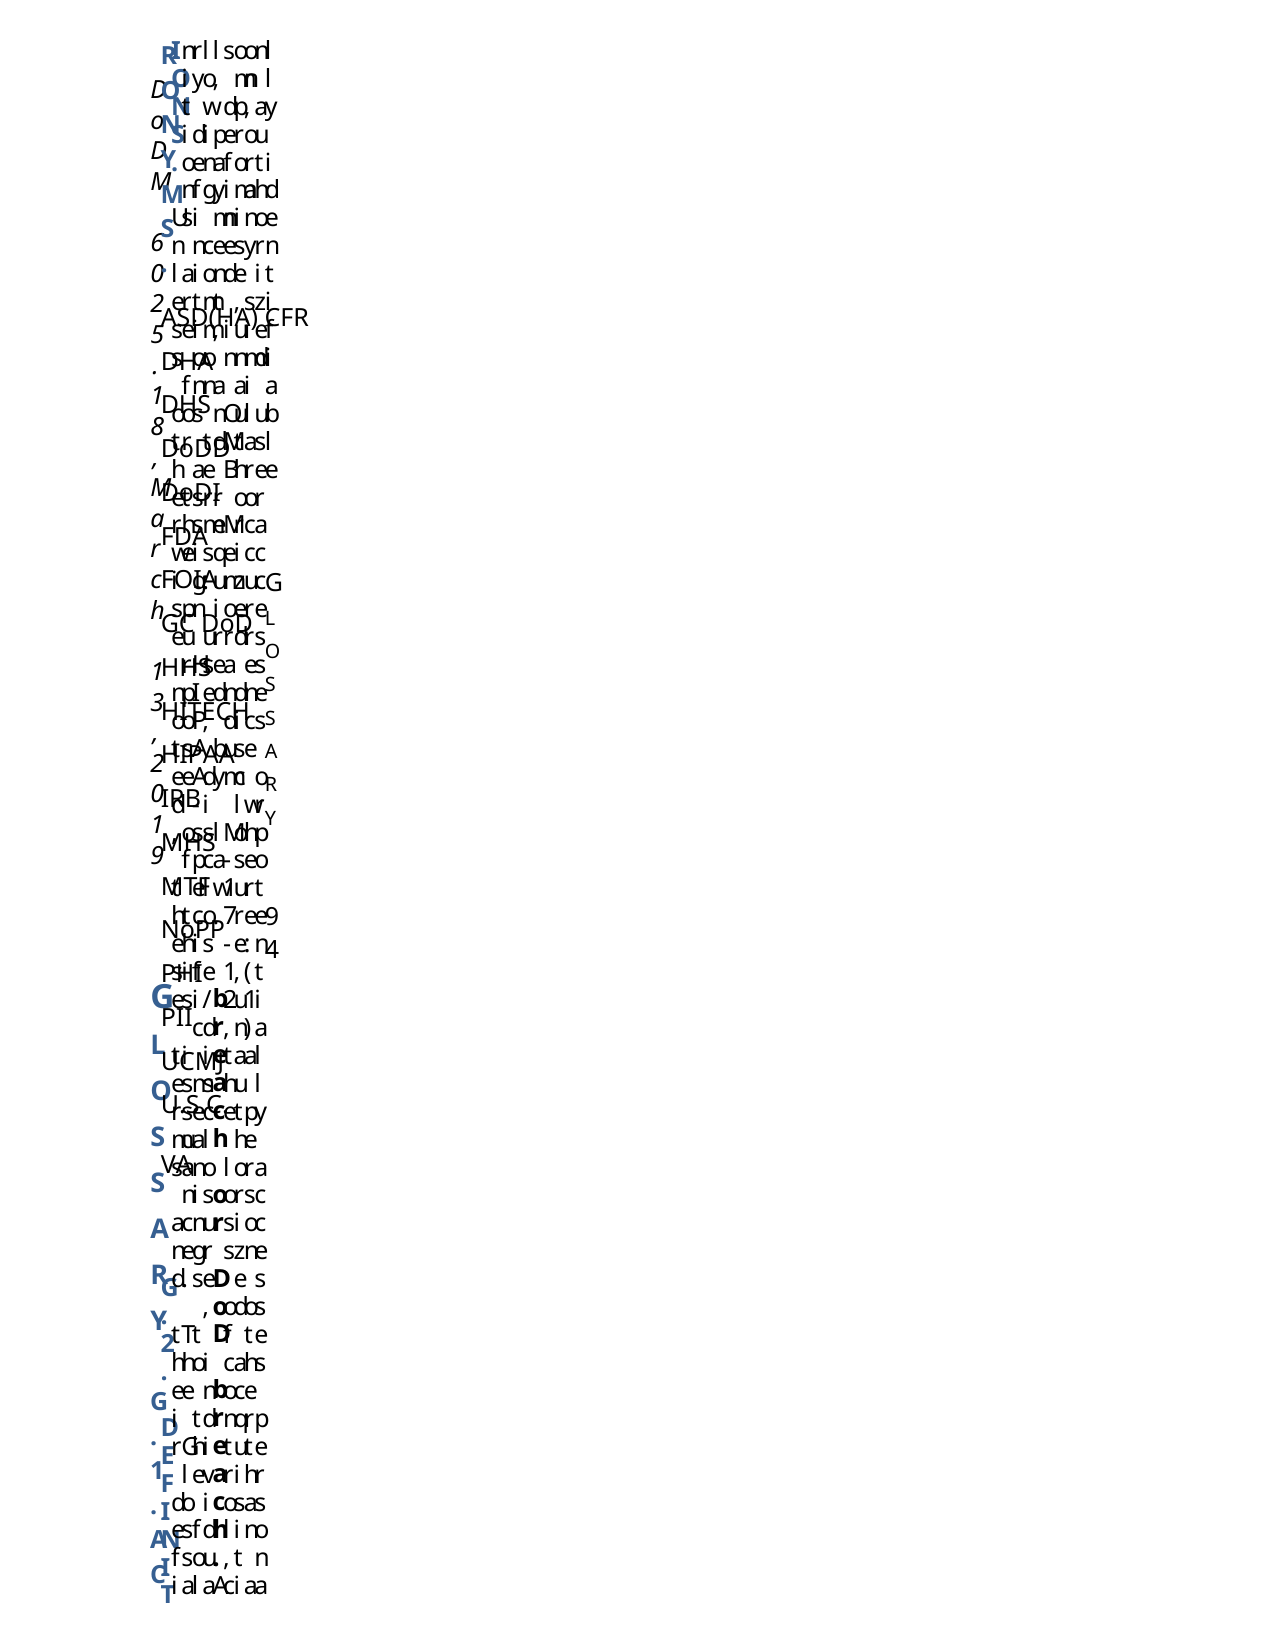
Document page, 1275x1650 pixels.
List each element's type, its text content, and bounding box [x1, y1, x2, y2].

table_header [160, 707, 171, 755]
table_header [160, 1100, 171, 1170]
text breach or DoD breach. As defined in OMB Memorandum M-17-12, the loss of control, compromise, unauthorized disclosure, unauthorized acquisition, or any similar occurrence where: (1) a person other than an authorized user accesses or potentially accesses personally identifiable [223, 37, 275, 690]
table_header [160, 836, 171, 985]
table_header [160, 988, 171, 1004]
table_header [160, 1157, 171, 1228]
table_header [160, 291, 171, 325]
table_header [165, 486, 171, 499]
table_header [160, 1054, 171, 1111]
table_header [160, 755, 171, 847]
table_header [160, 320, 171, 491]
text breach or DoD breach. As defined in OMB Memorandum M-17-12, the loss of control, compromise, unauthorized disclosure, unauthorized acquisition, or any similar occurrence where: (1) a person other than an authorized user accesses or potentially accesses personally identifiable [212, 689, 264, 1600]
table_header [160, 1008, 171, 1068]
